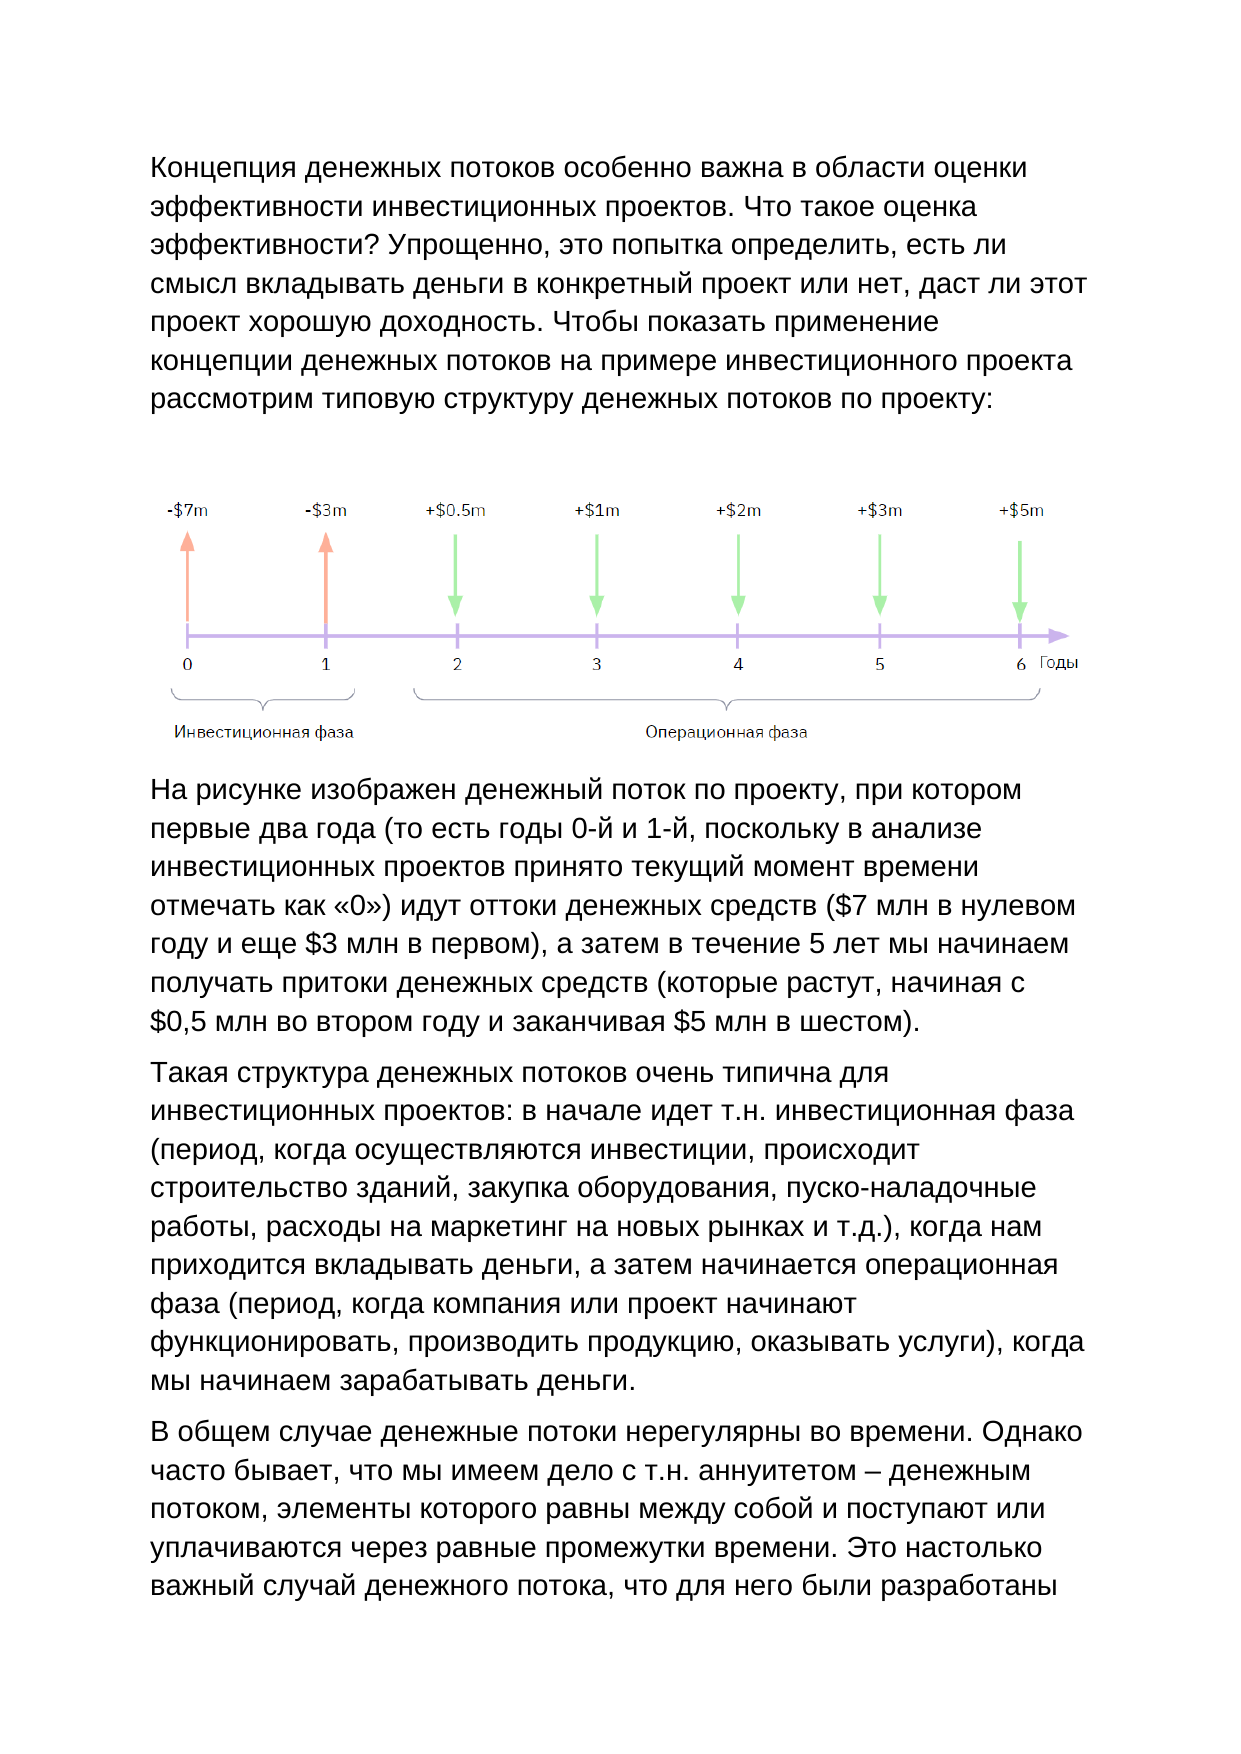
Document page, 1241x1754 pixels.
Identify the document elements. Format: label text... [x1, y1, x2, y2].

text Такая структура денежных потоков очень типична для инвестиционных проектов: в начале идет т.н. инвестиционная фаза (период, когда осуществляются инвестиции, происходит строительство зданий, закупка оборудования, пуско-наладочные работы, расходы на маркетинг на новых рынках и т.д.), когда нам приходится вкладывать деньги, а затем начинается операционная фаза (период, когда компания или проект начинают функционировать, производить продукцию, оказывать услуги), когда мы начинаем зарабатывать деньги. [150, 1055, 1090, 1397]
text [150, 1414, 1090, 1602]
text На рисунке изображен денежный поток по проекту, при котором первые два года (то есть годы 0-й и 1-й, поскольку в анализе инвестиционных проектов принято текущий момент времени отмечать как «0») идут оттоки денежных средств ($7 млн в нулевом году и еще $3 млн в первом), а затем в течение 5 лет мы начинаем получать притоки денежных средств (которые растут, начиная с $0,5 млн во втором году и заканчивая $5 млн в шестом). [150, 772, 1090, 1037]
picture [150, 483, 1091, 756]
text Концепция денежных потоков особенно важна в области оценки эффективности инвестиционных проектов. Что такое оценка эффективности? Упрощенно, это попытка определить, есть ли смысл вкладывать деньги в конкретный проект или нет, даст ли этот проект хорошую доходность. Чтобы показать применение концепции денежных потоков на примере инвестиционного проекта рассмотрим типовую структуру денежных потоков по проекту: [150, 150, 1090, 415]
